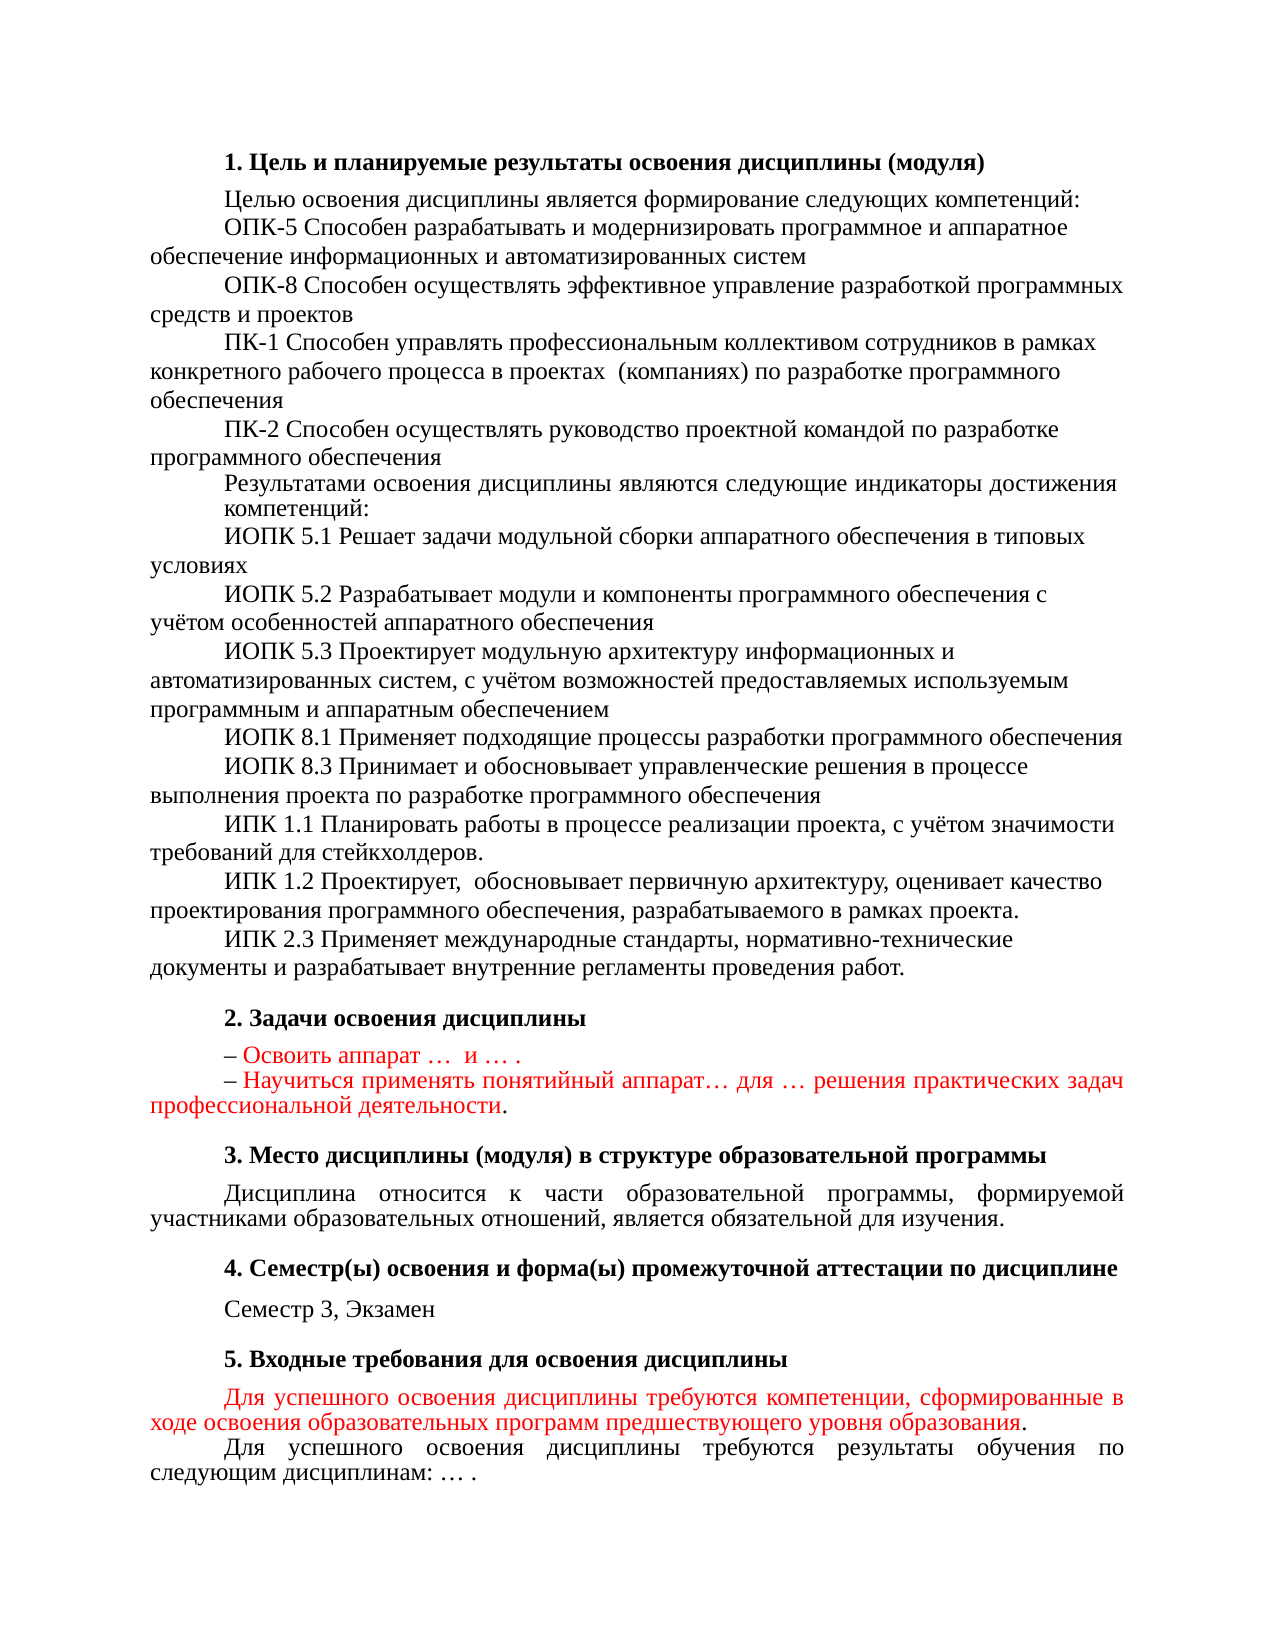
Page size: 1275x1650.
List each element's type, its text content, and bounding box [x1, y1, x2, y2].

text Для успешного освоения дисциплины требуются компетенции, сформированные в ходе освоения образовательных программ предшествующего уровня образования. [150, 1385, 1125, 1435]
text Для успешного освоения дисциплины требуются результаты обучения по следующим дисциплинам: … . [150, 1435, 1125, 1485]
text 1. Цель и планируемые результаты освоения дисциплины (модуля) [150, 150, 1125, 175]
text Семестр 3, Экзамен [150, 1294, 1125, 1322]
text ОПК-5 Способен разрабатывать и модернизировать программное и аппаратное обеспечение информационных и автоматизированных систем ОПК-8 Способен осуществлять эффективное управление разработкой программных средств и проектов ПК-1 Способен управлять профессиональным коллективом сотрудников в рамках конкретного рабочего процесса в проектах (компаниях) по разработке программного обеспечения ПК-2 Способен осуществлять руководство проектной командой по разработке программного обеспечения [150, 212, 1125, 471]
text – Освоить аппарат … и … . [150, 1044, 1125, 1069]
text 4. Семестр(ы) освоения и форма(ы) промежуточной аттестации по дисциплине [150, 1256, 1125, 1281]
text Результатами освоения дисциплины являются следующие индикаторы достижения компетенций: [150, 471, 1125, 521]
text 2. Задачи освоения дисциплины [150, 1006, 1125, 1031]
text – Научиться применять понятийный аппарат… для … решения практических задач профессиональной деятельности. [150, 1069, 1125, 1119]
text Дисциплина относится к части образовательной программы, формируемой участниками образовательных отношений, является обязательной для изучения. [150, 1181, 1125, 1231]
text Целью освоения дисциплины является формирование следующих компетенций: [150, 187, 1125, 212]
text 5. Входные требования для освоения дисциплины [150, 1347, 1125, 1372]
text 3. Место дисциплины (модуля) в структуре образовательной программы [150, 1144, 1125, 1169]
text ИОПК 5.1 Решает задачи модульной сборки аппаратного обеспечения в типовых условиях ИОПК 5.2 Разрабатывает модули и компоненты программного обеспечения с учётом особенностей аппаратного обеспечения ИОПК 5.3 Проектирует модульную архитектуру информационных и автоматизированных систем, с учётом возможностей предоставляемых используемым программным и аппаратным обеспечением ИОПК 8.1 Применяет подходящие процессы разработки программного обеспечения ИОПК 8.3 Принимает и обосновывает управленческие решения в процессе выполнения проекта по разработке программного обеспечения ИПК 1.1 Планировать работы в процессе реализации проекта, с учётом значимости требований для стейкхолдеров. ИПК 1.2 Проектирует, обосновывает первичную архитектуру, оценивает качество проектирования программного обеспечения, разрабатываемого в рамках проекта. ИПК 2.3 Применяет международные стандарты, нормативно-технические документы и разрабатывает внутренние регламенты проведения работ. [150, 521, 1125, 981]
